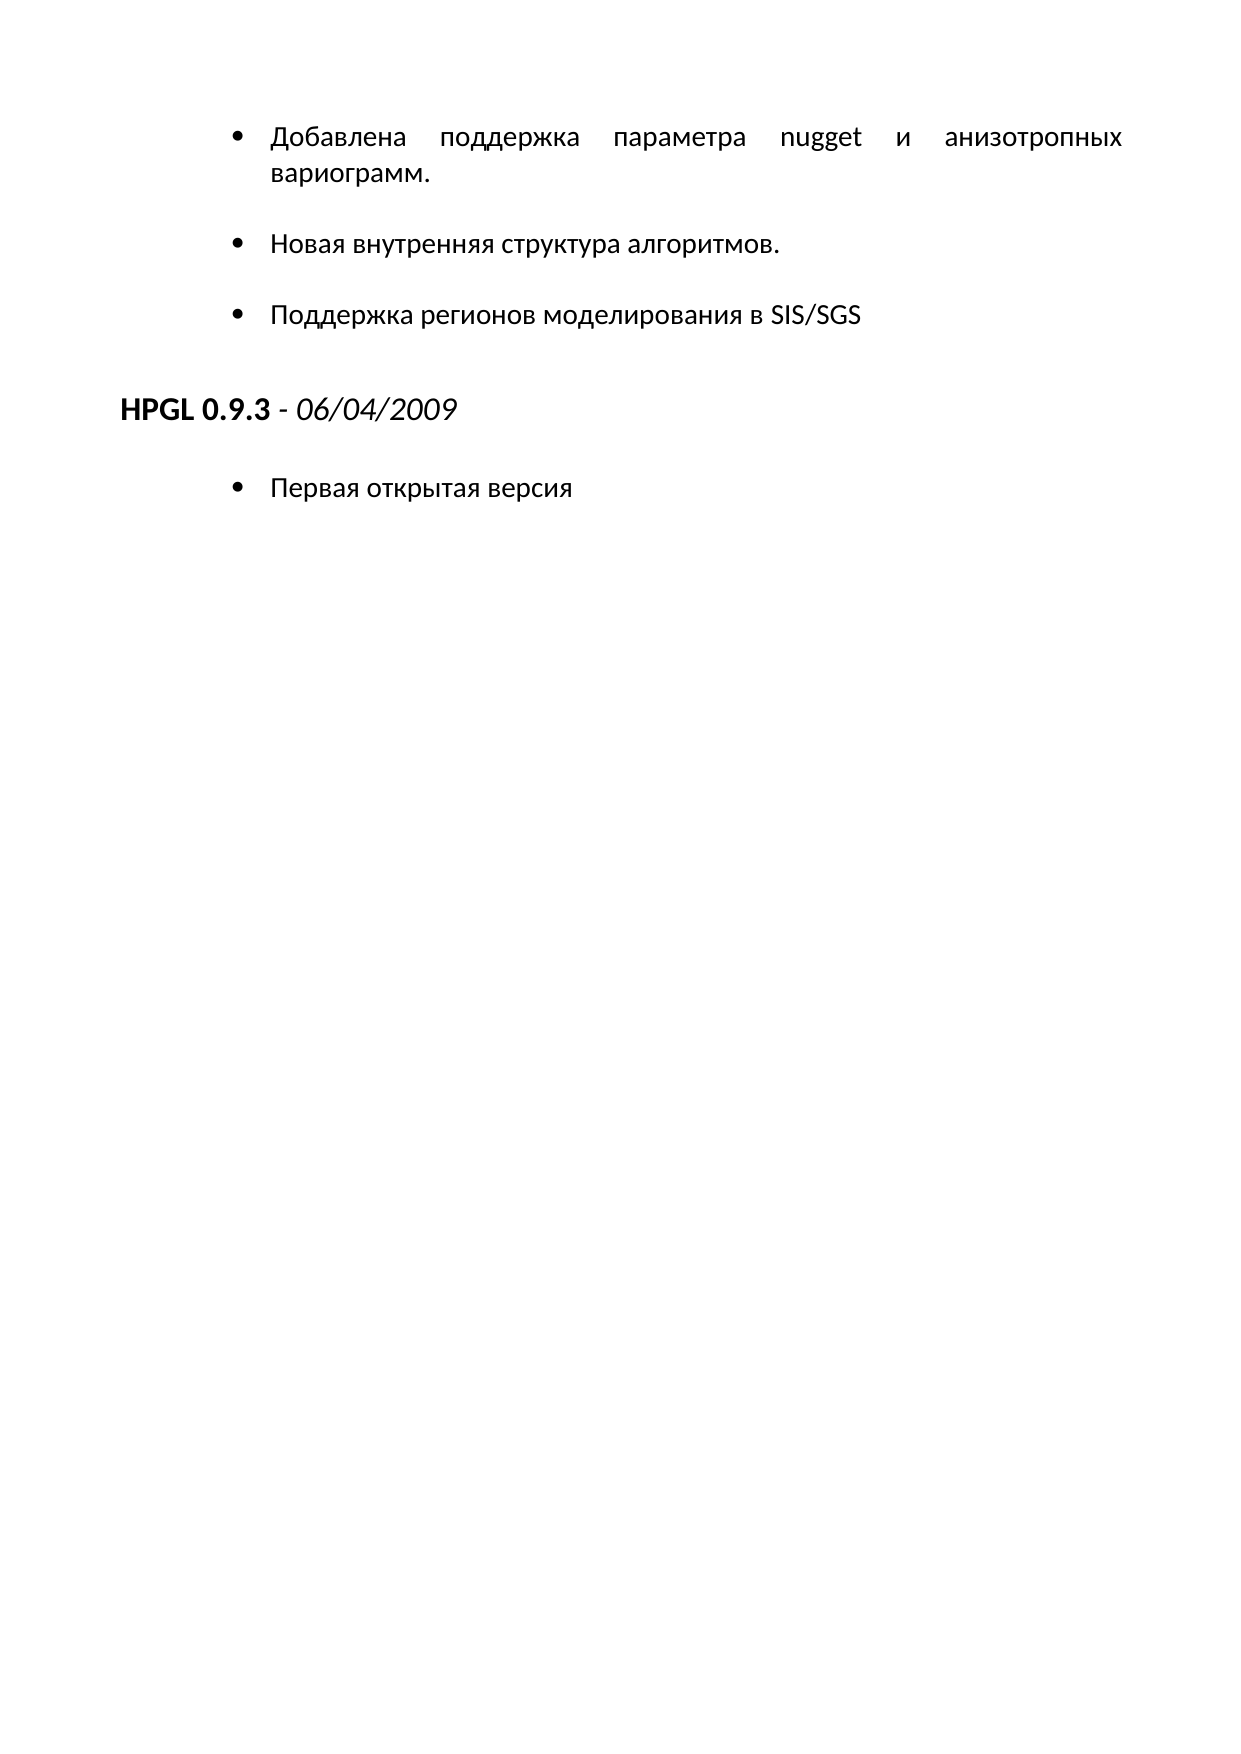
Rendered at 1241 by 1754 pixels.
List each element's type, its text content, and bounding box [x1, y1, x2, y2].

text HPGL 0.9.3 - 06/04/2009 [120, 388, 1122, 429]
list Новая внутренняя структура алгоритмов. [233, 225, 1122, 261]
list Поддержка регионов моделирования в SIS/SGS [233, 296, 1122, 332]
list Первая открытая версия [233, 469, 1122, 505]
list Добавлена поддержка параметра nugget и анизотропных вариограмм. [233, 118, 1122, 189]
